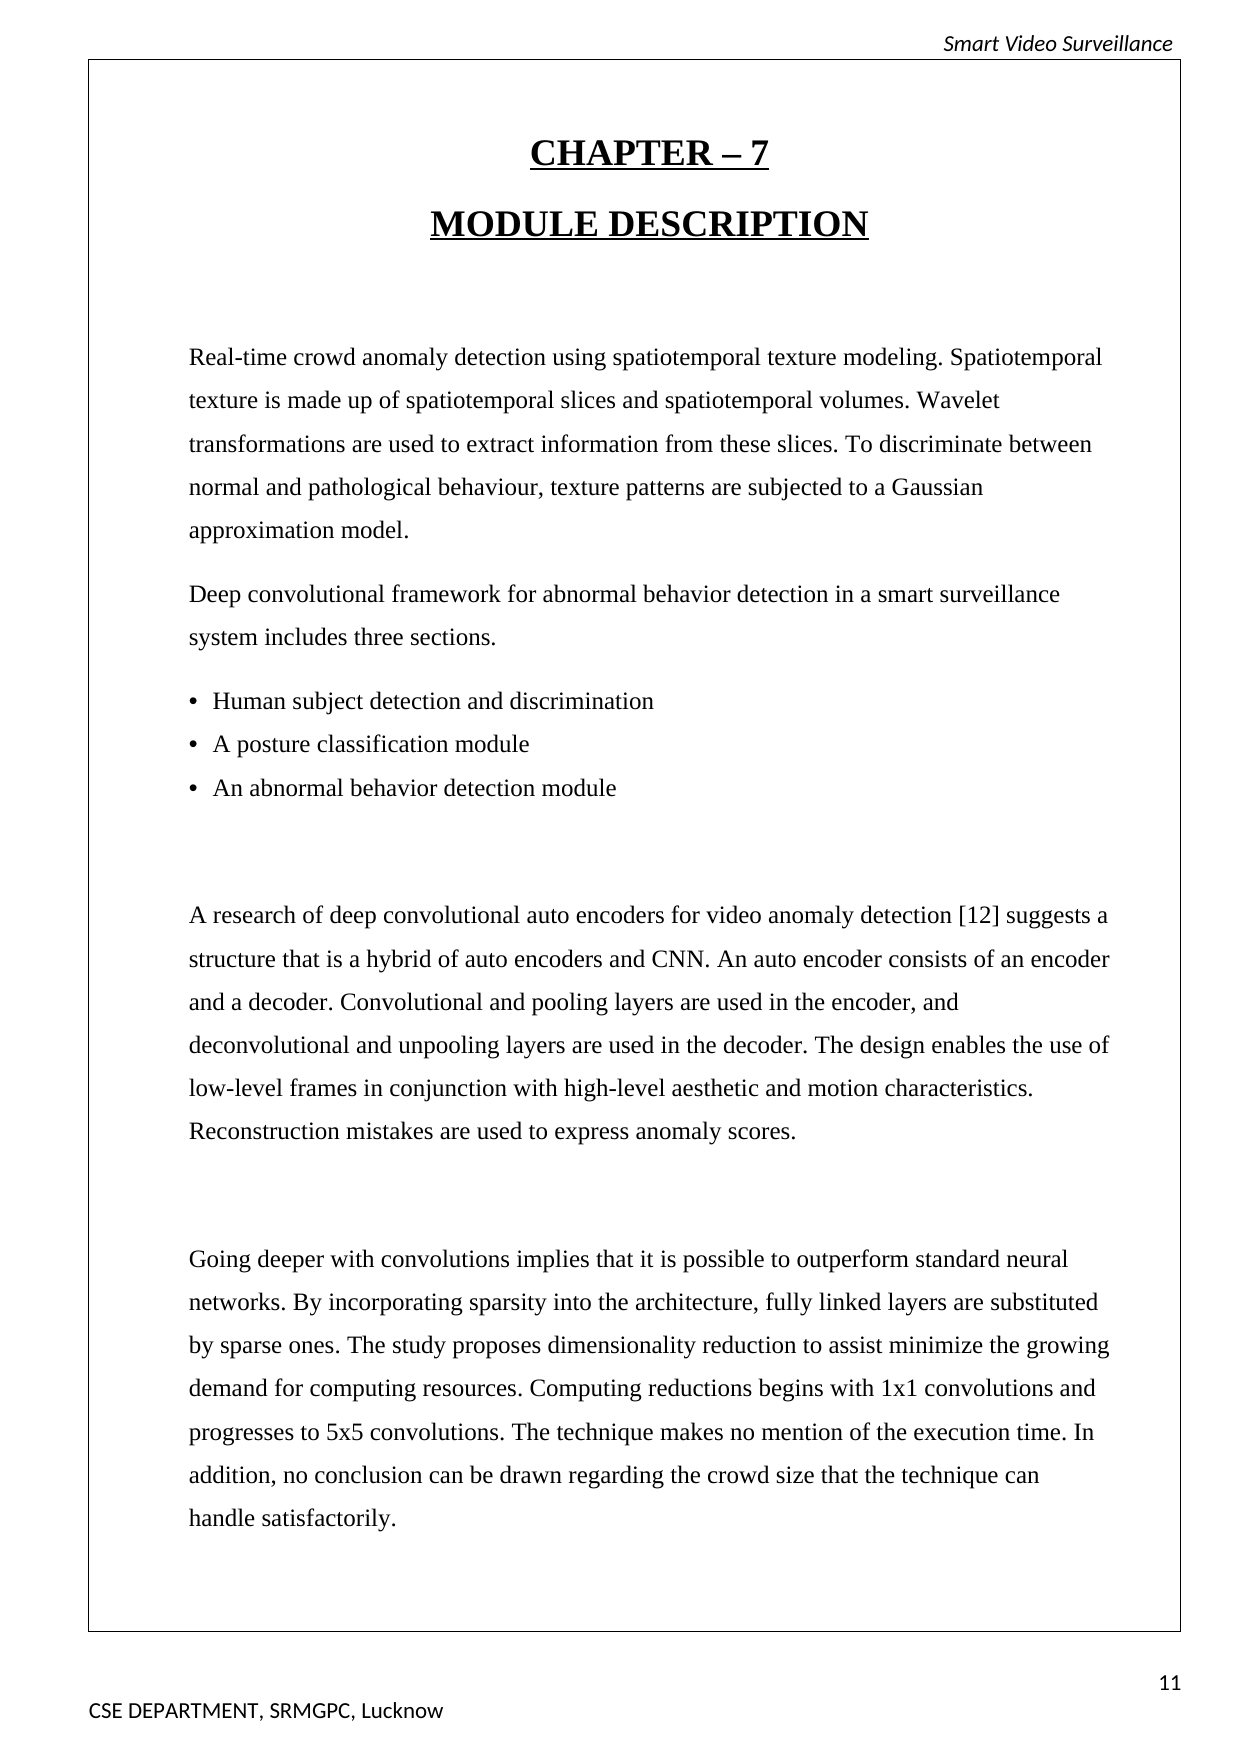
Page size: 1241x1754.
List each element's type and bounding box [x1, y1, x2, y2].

table_header [89, 60, 1180, 1631]
